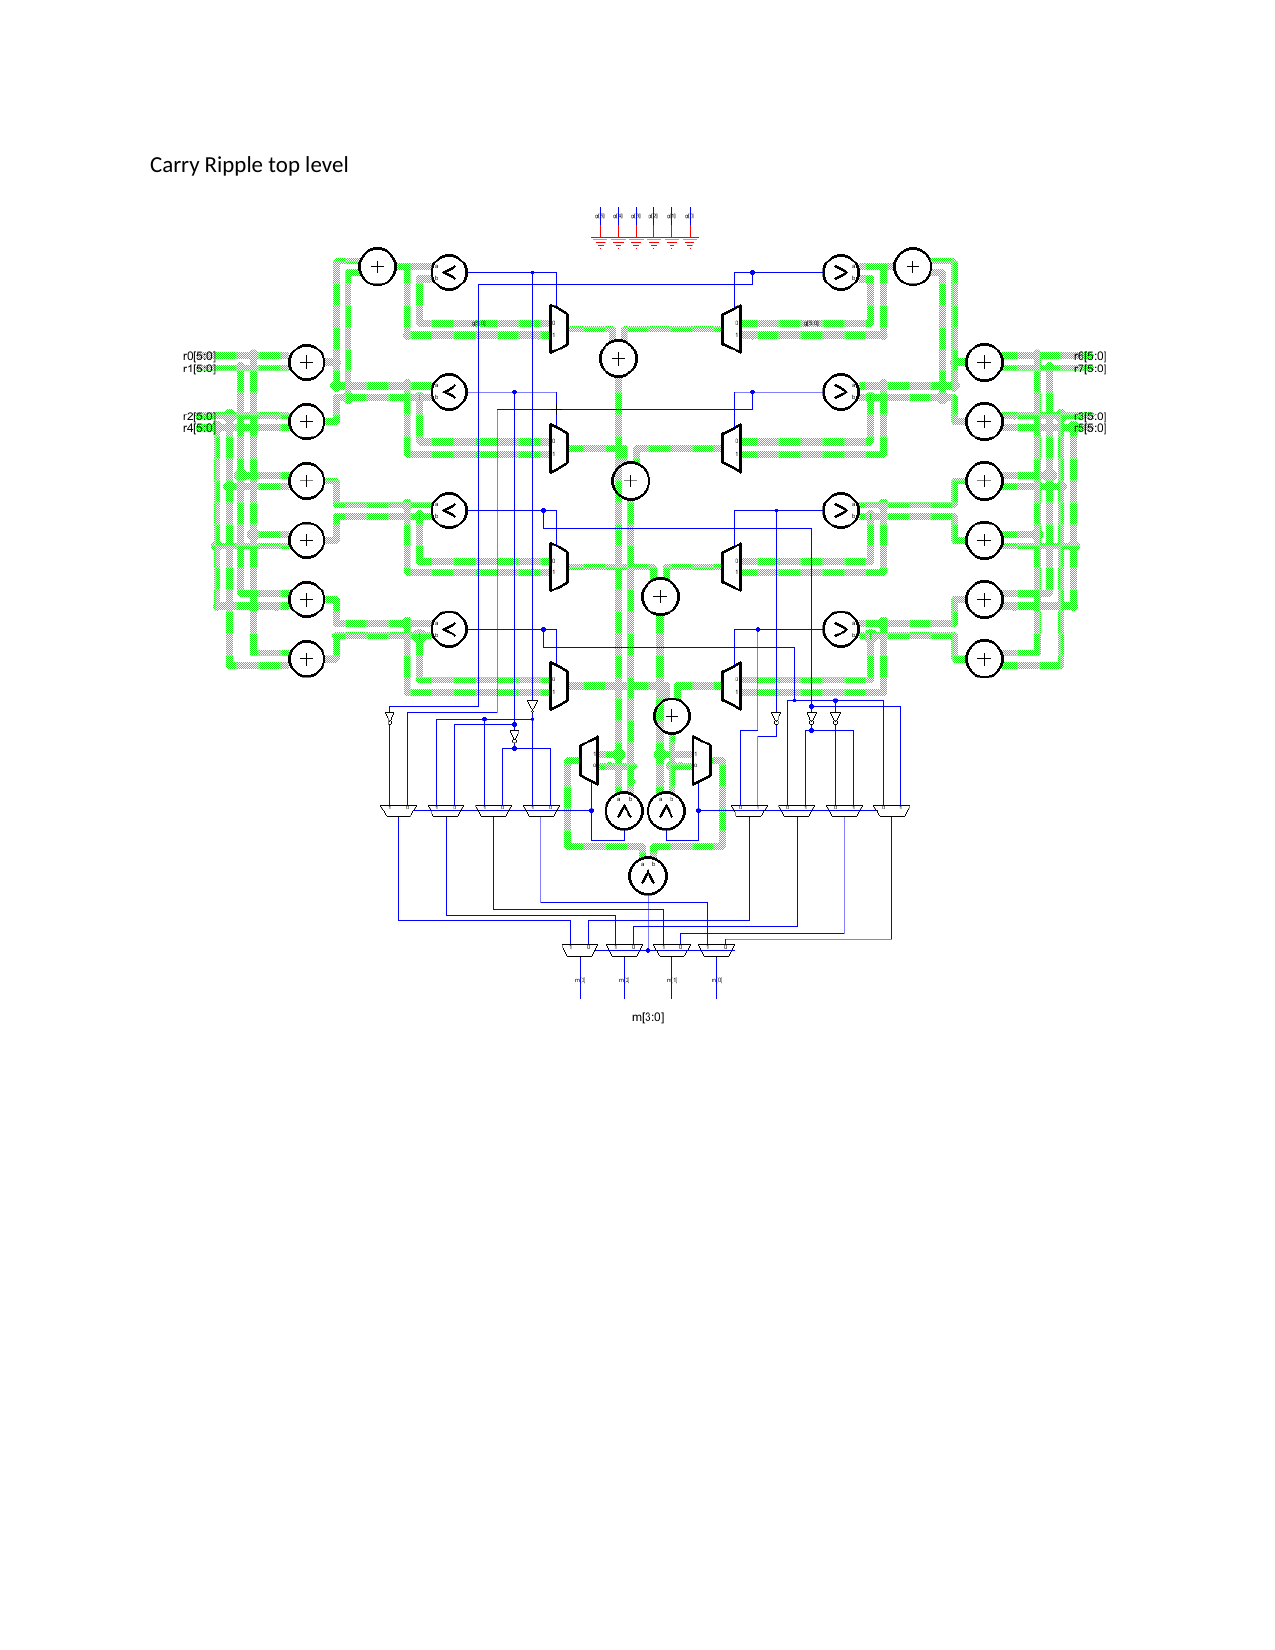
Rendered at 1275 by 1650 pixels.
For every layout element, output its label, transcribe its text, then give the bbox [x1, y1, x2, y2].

text Carry Ripple top level [150, 150, 1125, 178]
picture [150, 196, 1125, 1027]
